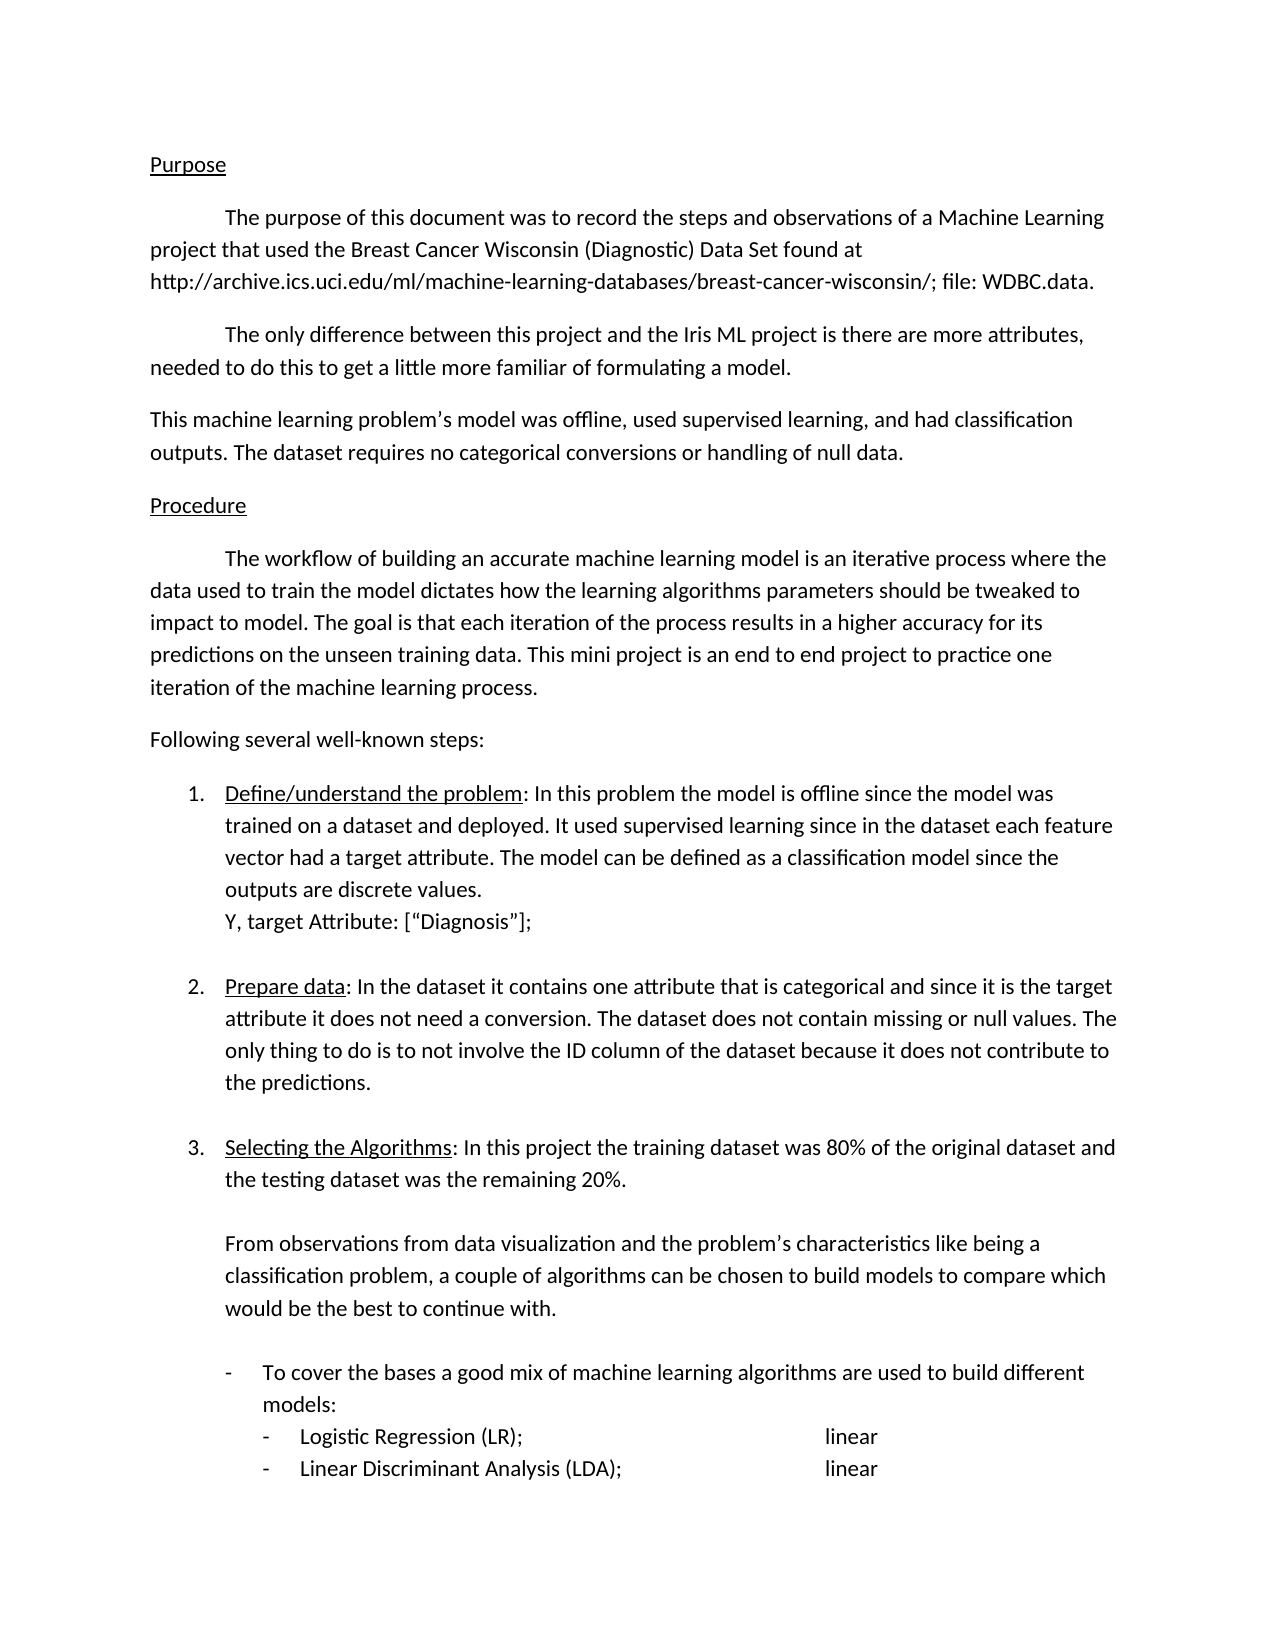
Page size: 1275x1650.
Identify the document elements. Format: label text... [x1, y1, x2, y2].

list Define/understand the problem: In this problem the model is offline since the model was trained on a dataset and deployed. It used supervised learning since in the dataset each feature vector had a target attribute. The model can be defined as a classification model since the outputs are discrete values. [187, 779, 1125, 903]
list Prepare data: In the dataset it contains one attribute that is categorical and since it is the target attribute it does not need a conversion. The dataset does not contain missing or null values. The only thing to do is to not involve the ID column of the dataset because it does not contribute to the predictions. [187, 972, 1125, 1096]
list From observations from data visualization and the problem’s characteristics like being a classification problem, a couple of algorithms can be chosen to build models to compare which would be the best to continue with. [225, 1229, 1125, 1322]
text Procedure [150, 491, 1125, 519]
list Linear Discriminant Analysis (LDA); linear [262, 1454, 1125, 1483]
list To cover the bases a good mix of machine learning algorithms are used to build different models: [225, 1358, 1125, 1418]
text Following several well-known steps: [150, 726, 1125, 754]
text The purpose of this document was to record the steps and observations of a Machine Learning project that used the Breast Cancer Wisconsin (Diagnostic) Data Set found at http://archive.ics.uci.edu/ml/machine-learning-databases/breast-cancer-wisconsin/; file: WDBC.data. [150, 203, 1125, 295]
list Selecting the Algorithms: In this project the training dataset was 80% of the original dataset and the testing dataset was the remaining 20%. [187, 1133, 1125, 1193]
text The only difference between this project and the Iris ML project is there are more attributes, needed to do this to get a little more familiar of formulating a model. [150, 320, 1125, 381]
text This machine learning problem’s model was offline, used supervised learning, and had classification outputs. The dataset requires no categorical conversions or handling of null data. [150, 406, 1125, 466]
text The workflow of building an accurate machine learning model is an iterative process where the data used to train the model dictates how the learning algorithms parameters should be tweaked to impact to model. The goal is that each iteration of the process results in a higher accuracy for its predictions on the unseen training data. This mini project is an end to end project to practice one iteration of the machine learning process. [150, 544, 1125, 701]
list Y, target Attribute: [“Diagnosis”]; [225, 907, 1125, 935]
text Purpose [150, 150, 1125, 178]
list Logistic Regression (LR); linear [262, 1422, 1125, 1450]
